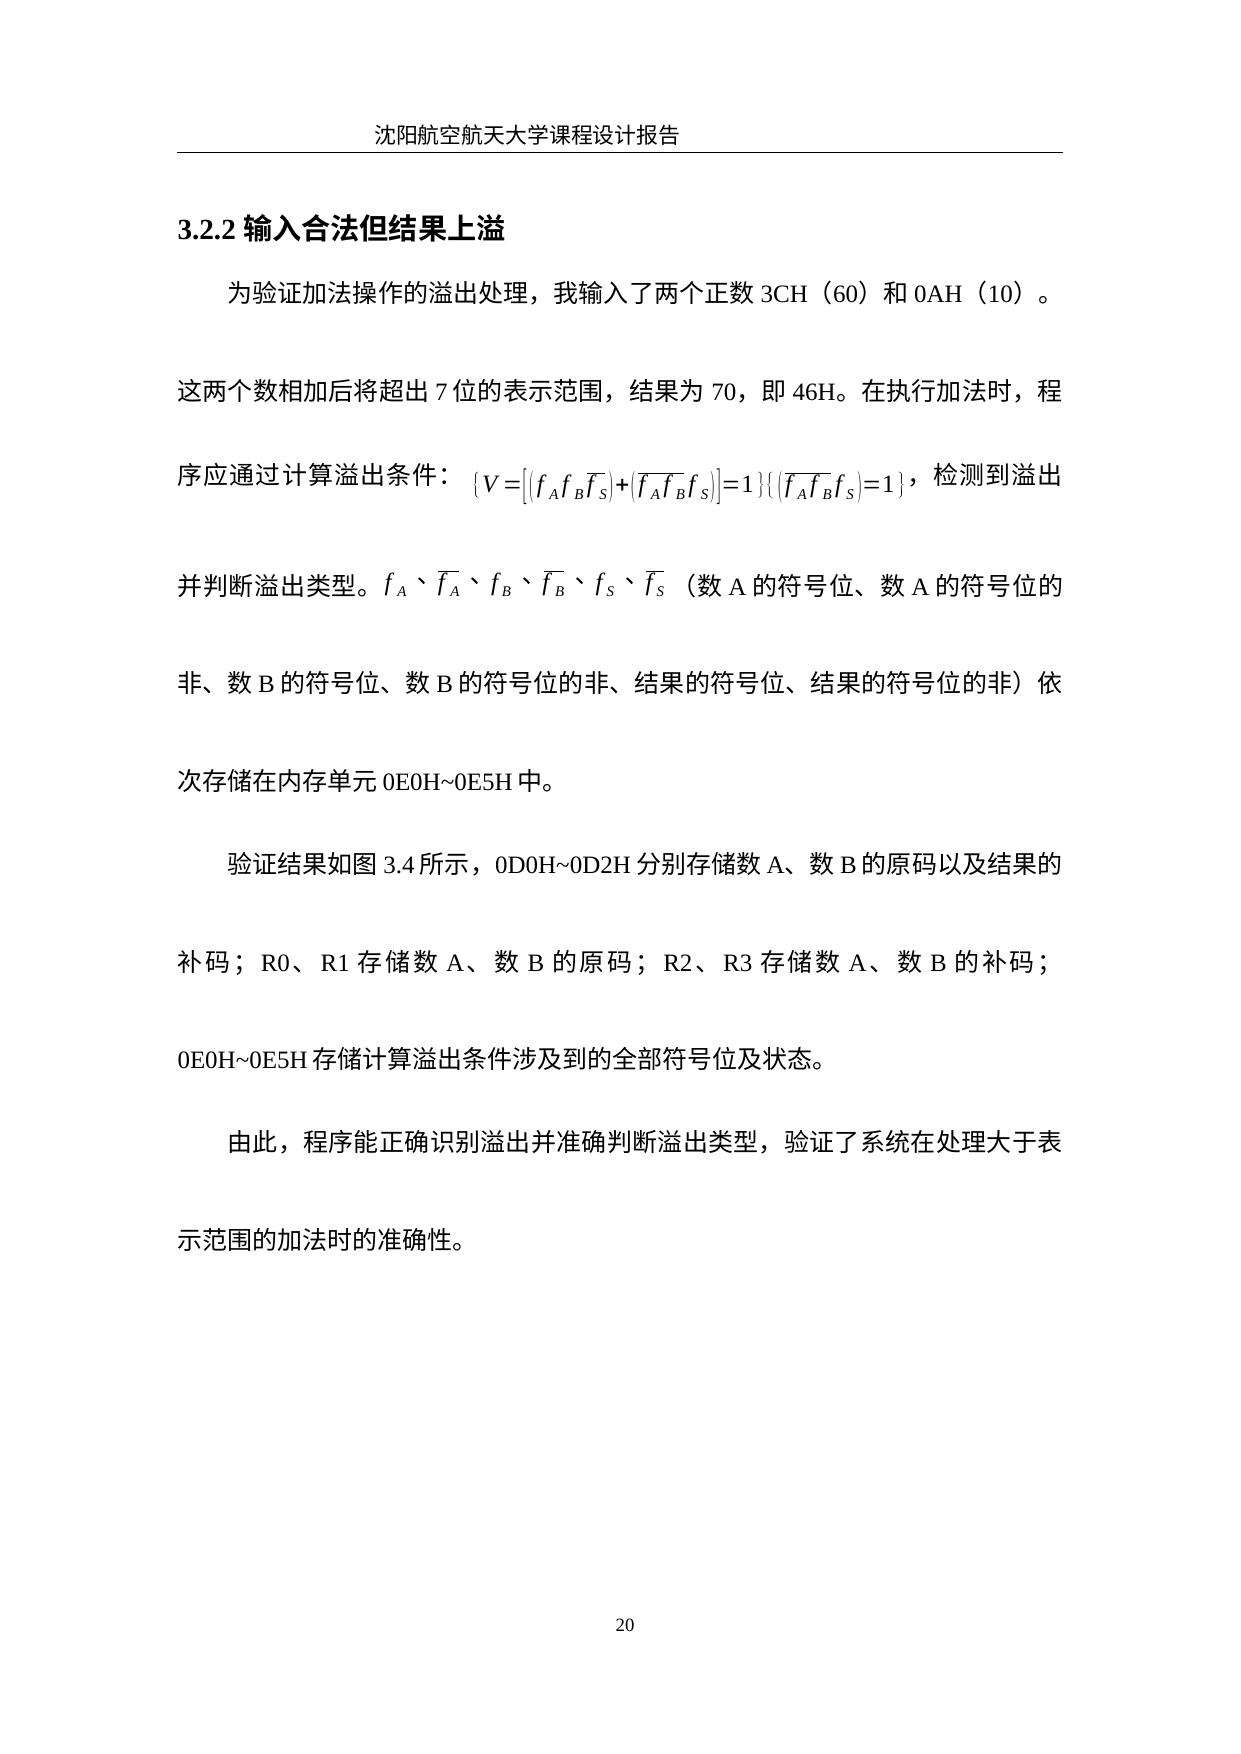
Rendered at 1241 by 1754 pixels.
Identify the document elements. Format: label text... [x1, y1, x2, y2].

text 验证结果如图3.4所示，0D0H~0D2H分别存储数A、数B的原码以及结果的补码；R0、R1存储数A、数B的原码；R2、R3存储数A、数B的补码；0E0H~0E5H存储计算溢出条件涉及到的全部符号位及状态。 [177, 830, 1063, 1090]
text 为验证加法操作的溢出处理，我输入了两个正数 3CH（60）和 0AH（10）。这两个数相加后将超出7位的表示范围，结果为 70，即 46H。在执行加法时，程序应通过计算溢出条件： ，检测到溢出并判断溢出类型。 （数A的符号位、数A的符号位的非、数B的符号位、数B的符号位的非、结果的符号位、结果的符号位的非）依次存储在内存单元0E0H~0E5H中。 [177, 259, 1063, 812]
text 由此，程序能正确识别溢出并准确判断溢出类型，验证了系统在处理大于表示范围的加法时的准确性。 [177, 1108, 1063, 1271]
subtitle 3.2.2 输入合法但结果上溢 [177, 194, 1063, 259]
